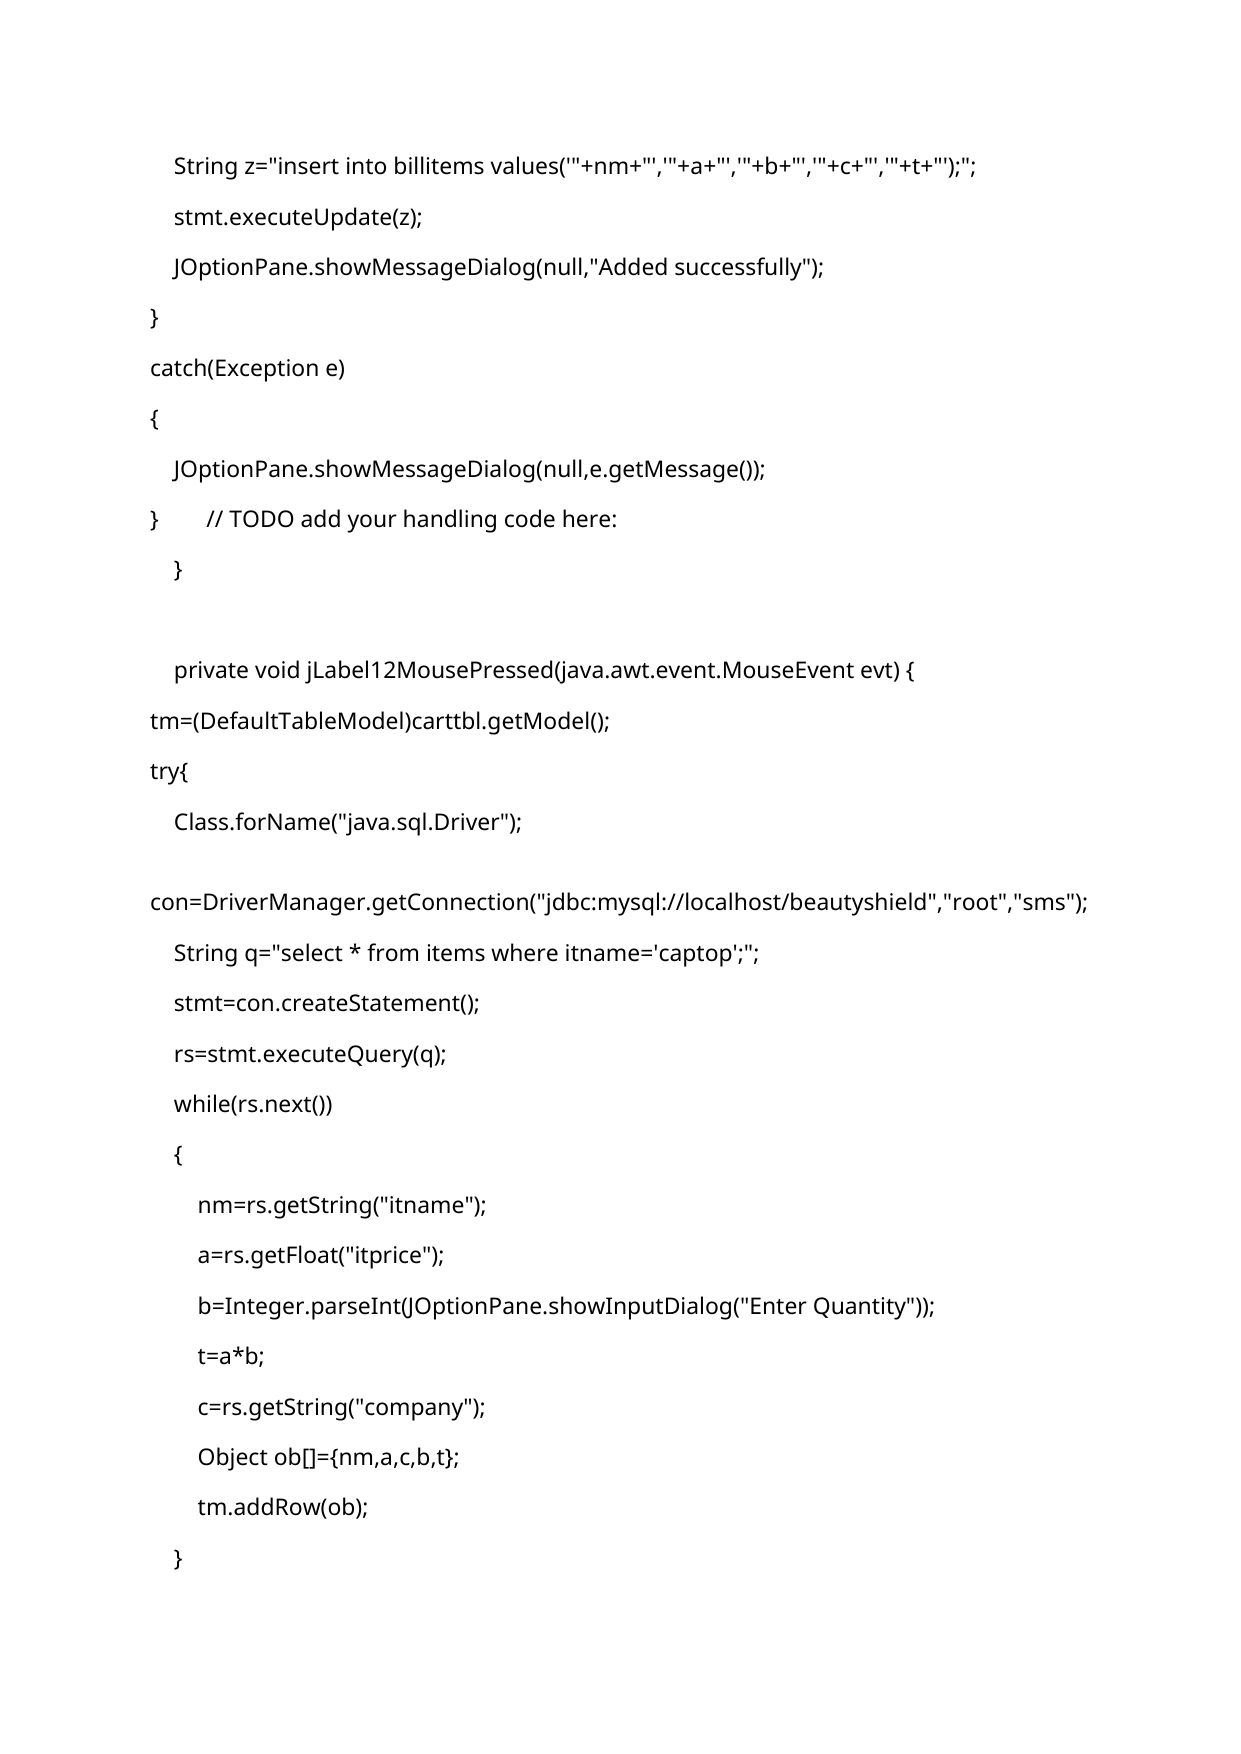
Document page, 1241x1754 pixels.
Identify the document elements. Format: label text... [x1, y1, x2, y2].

text b=Integer.parseInt(JOptionPane.showInputDialog("Enter Quantity")); [150, 1290, 1090, 1321]
text } [150, 301, 1090, 332]
text { [150, 402, 1090, 433]
text private void jLabel12MousePressed(java.awt.event.MouseEvent evt) { [150, 654, 1090, 685]
text t=a*b; [150, 1340, 1090, 1371]
text con=DriverManager.getConnection("jdbc:mysql://localhost/beautyshield","root","sms"); [150, 856, 1090, 918]
text catch(Exception e) [150, 352, 1090, 383]
text rs=stmt.executeQuery(q); [150, 1038, 1090, 1069]
text a=rs.getFloat("itprice"); [150, 1239, 1090, 1271]
text { [150, 1138, 1090, 1170]
text String z="insert into billitems values('"+nm+"','"+a+"','"+b+"','"+c+"','"+t+"');"; [150, 150, 1090, 181]
text } // TODO add your handling code here: [150, 503, 1090, 534]
text stmt=con.createStatement(); [150, 987, 1090, 1018]
text String q="select * from items where itname='captop';"; [150, 937, 1090, 968]
text tm.addRow(ob); [150, 1491, 1090, 1523]
text Class.forName("java.sql.Driver"); [150, 805, 1090, 837]
text Object ob[]={nm,a,c,b,t}; [150, 1441, 1090, 1472]
text tm=(DefaultTableModel)carttbl.getModel(); [150, 704, 1090, 736]
text JOptionPane.showMessageDialog(null,"Added successfully"); [150, 251, 1090, 282]
text } [150, 553, 1090, 584]
text JOptionPane.showMessageDialog(null,e.getMessage()); [150, 452, 1090, 484]
text nm=rs.getString("itname"); [150, 1189, 1090, 1220]
text } [150, 1542, 1090, 1573]
text stmt.executeUpdate(z); [150, 200, 1090, 232]
text c=rs.getString("company"); [150, 1391, 1090, 1422]
text while(rs.next()) [150, 1088, 1090, 1119]
text try{ [150, 755, 1090, 786]
